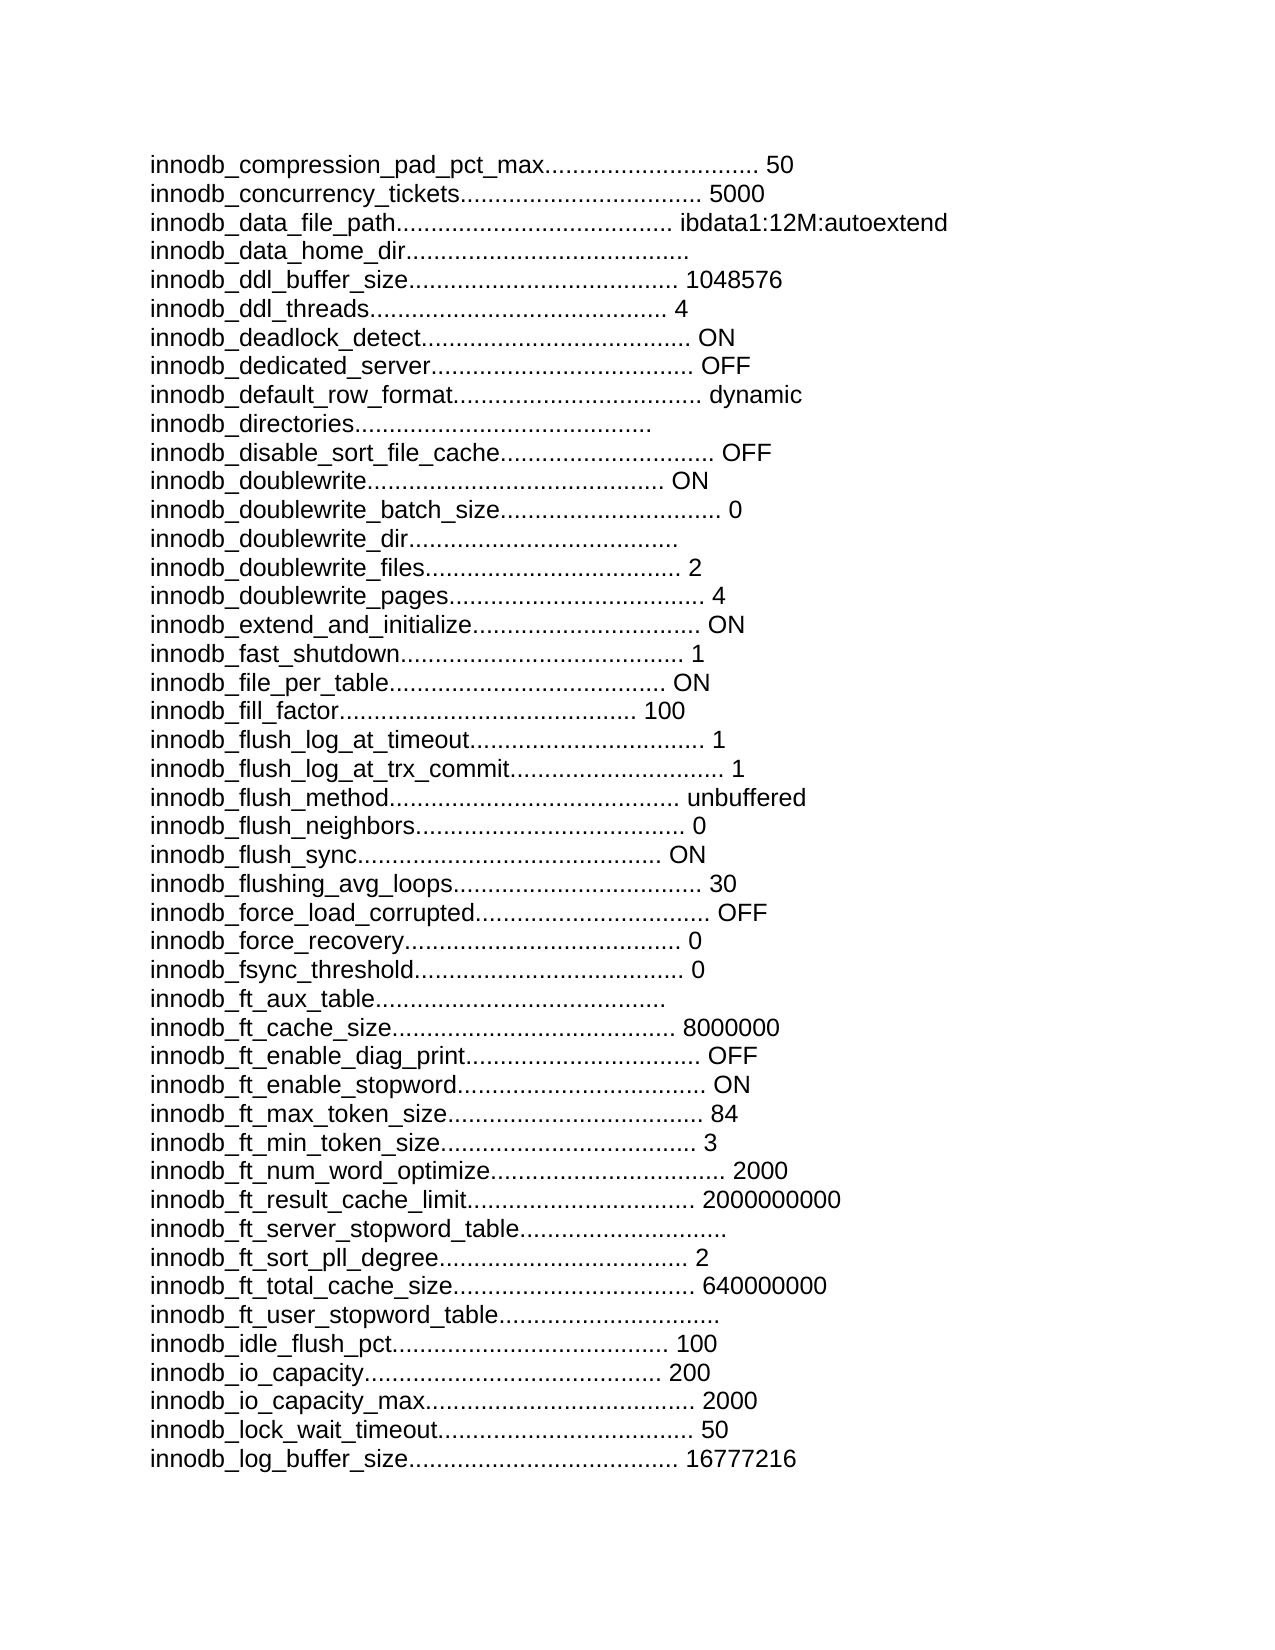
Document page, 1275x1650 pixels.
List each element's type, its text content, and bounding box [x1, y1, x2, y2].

text innodb_ft_server_stopword_table.............................. [150, 1214, 1125, 1242]
text innodb_file_per_table........................................ ON [150, 667, 1125, 696]
text innodb_flush_sync............................................ ON [150, 840, 1125, 869]
text innodb_ddl_threads........................................... 4 [150, 294, 1125, 322]
text innodb_data_file_path........................................ ibdata1:12M:autoextend [150, 207, 1125, 236]
text innodb_ft_enable_diag_print.................................. OFF [150, 1041, 1125, 1070]
text innodb_ft_num_word_optimize.................................. 2000 [150, 1156, 1125, 1185]
text innodb_doublewrite_files..................................... 2 [150, 552, 1125, 581]
text innodb_doublewrite........................................... ON [150, 466, 1125, 495]
text innodb_ft_sort_pll_degree.................................... 2 [150, 1242, 1125, 1271]
text innodb_doublewrite_dir....................................... [150, 524, 1125, 552]
text innodb_lock_wait_timeout..................................... 50 [150, 1415, 1125, 1444]
text innodb_dedicated_server...................................... OFF [150, 351, 1125, 380]
text innodb_fast_shutdown......................................... 1 [150, 639, 1125, 667]
text innodb_log_buffer_size....................................... 16777216 [150, 1444, 1125, 1472]
text innodb_ft_enable_stopword.................................... ON [150, 1070, 1125, 1099]
text innodb_ft_total_cache_size................................... 640000000 [150, 1271, 1125, 1300]
text innodb_doublewrite_batch_size................................ 0 [150, 495, 1125, 524]
text innodb_ft_max_token_size..................................... 84 [150, 1099, 1125, 1127]
text innodb_force_recovery........................................ 0 [150, 926, 1125, 955]
text innodb_data_home_dir......................................... [150, 236, 1125, 265]
text innodb_flush_log_at_timeout.................................. 1 [150, 725, 1125, 754]
text innodb_flush_neighbors....................................... 0 [150, 811, 1125, 840]
text innodb_doublewrite_pages..................................... 4 [150, 581, 1125, 610]
text innodb_flushing_avg_loops.................................... 30 [150, 869, 1125, 897]
text innodb_io_capacity........................................... 200 [150, 1357, 1125, 1386]
text innodb_ddl_buffer_size....................................... 1048576 [150, 265, 1125, 294]
text innodb_force_load_corrupted.................................. OFF [150, 897, 1125, 926]
text innodb_deadlock_detect....................................... ON [150, 322, 1125, 351]
text innodb_compression_pad_pct_max............................... 50 [150, 150, 1125, 179]
text innodb_ft_aux_table.......................................... [150, 984, 1125, 1012]
text innodb_directories........................................... [150, 409, 1125, 437]
text innodb_flush_method.......................................... unbuffered [150, 782, 1125, 811]
text innodb_ft_min_token_size..................................... 3 [150, 1127, 1125, 1156]
text innodb_ft_cache_size......................................... 8000000 [150, 1012, 1125, 1041]
text innodb_ft_user_stopword_table................................ [150, 1300, 1125, 1329]
text innodb_fill_factor........................................... 100 [150, 696, 1125, 725]
text innodb_default_row_format.................................... dynamic [150, 380, 1125, 409]
text innodb_io_capacity_max....................................... 2000 [150, 1386, 1125, 1415]
text innodb_concurrency_tickets................................... 5000 [150, 179, 1125, 207]
text innodb_idle_flush_pct........................................ 100 [150, 1329, 1125, 1357]
text innodb_flush_log_at_trx_commit............................... 1 [150, 754, 1125, 782]
text innodb_extend_and_initialize................................. ON [150, 610, 1125, 639]
text innodb_ft_result_cache_limit................................. 2000000000 [150, 1185, 1125, 1214]
text innodb_fsync_threshold....................................... 0 [150, 955, 1125, 984]
text innodb_disable_sort_file_cache............................... OFF [150, 437, 1125, 466]
